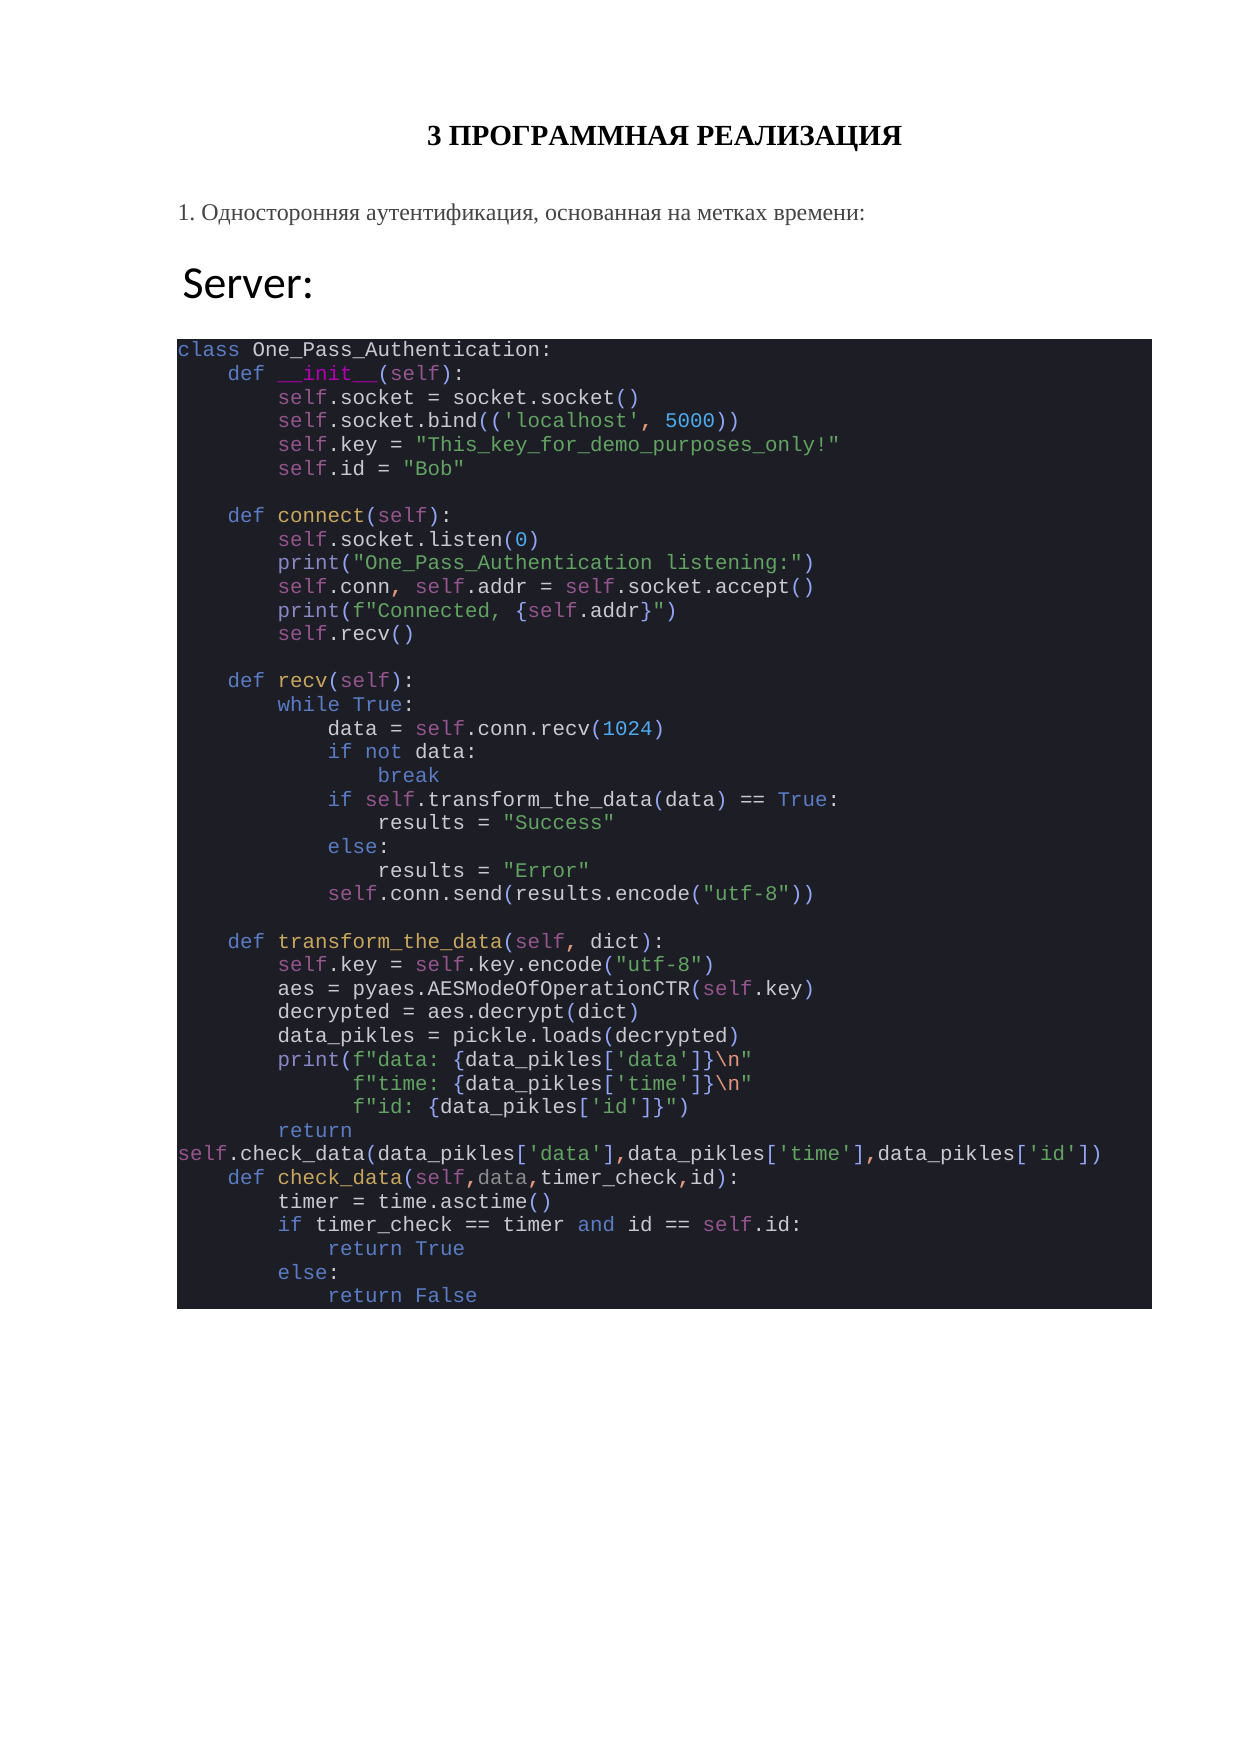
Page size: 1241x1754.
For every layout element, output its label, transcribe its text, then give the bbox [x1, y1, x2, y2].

text 1. Односторонняя аутентификация, основанная на метках времени: [177, 198, 1152, 225]
text Server: [177, 254, 1152, 310]
subtitle 3 Программная реализация [177, 118, 1152, 152]
text class One_Pass_Authentication: def __init__(self): self.socket = socket.socket() self.socket.bind(('localhost', 5000)) self.key = "This_key_for_demo_purposes_only!" self.id = "Bob" def connect(self): self.socket.listen(0) print("One_Pass_Authentication listening:") self.conn, self.addr = self.socket.accept() print(f"Connected, {self.addr}") self.recv() def recv(self): while True: data = self.conn.recv(1024) if not data: break if self.transform_the_data(data) == True: results = "Success" else: results = "Error" self.conn.send(results.encode("utf-8")) def transform_the_data(self, dict): self.key = self.key.encode("utf-8") aes = pyaes.AESModeOfOperationCTR(self.key) decrypted = aes.decrypt(dict) data_pikles = pickle.loads(decrypted) print(f"data: {data_pikles['data']}\n" f"time: {data_pikles['time']}\n" f"id: {data_pikles['id']}") return self.check_data(data_pikles['data'],data_pikles['time'],data_pikles['id']) def check_data(self,data,timer_check,id): timer = time.asctime() if timer_check == timer and id == self.id: return True else: return False [177, 339, 1152, 1309]
